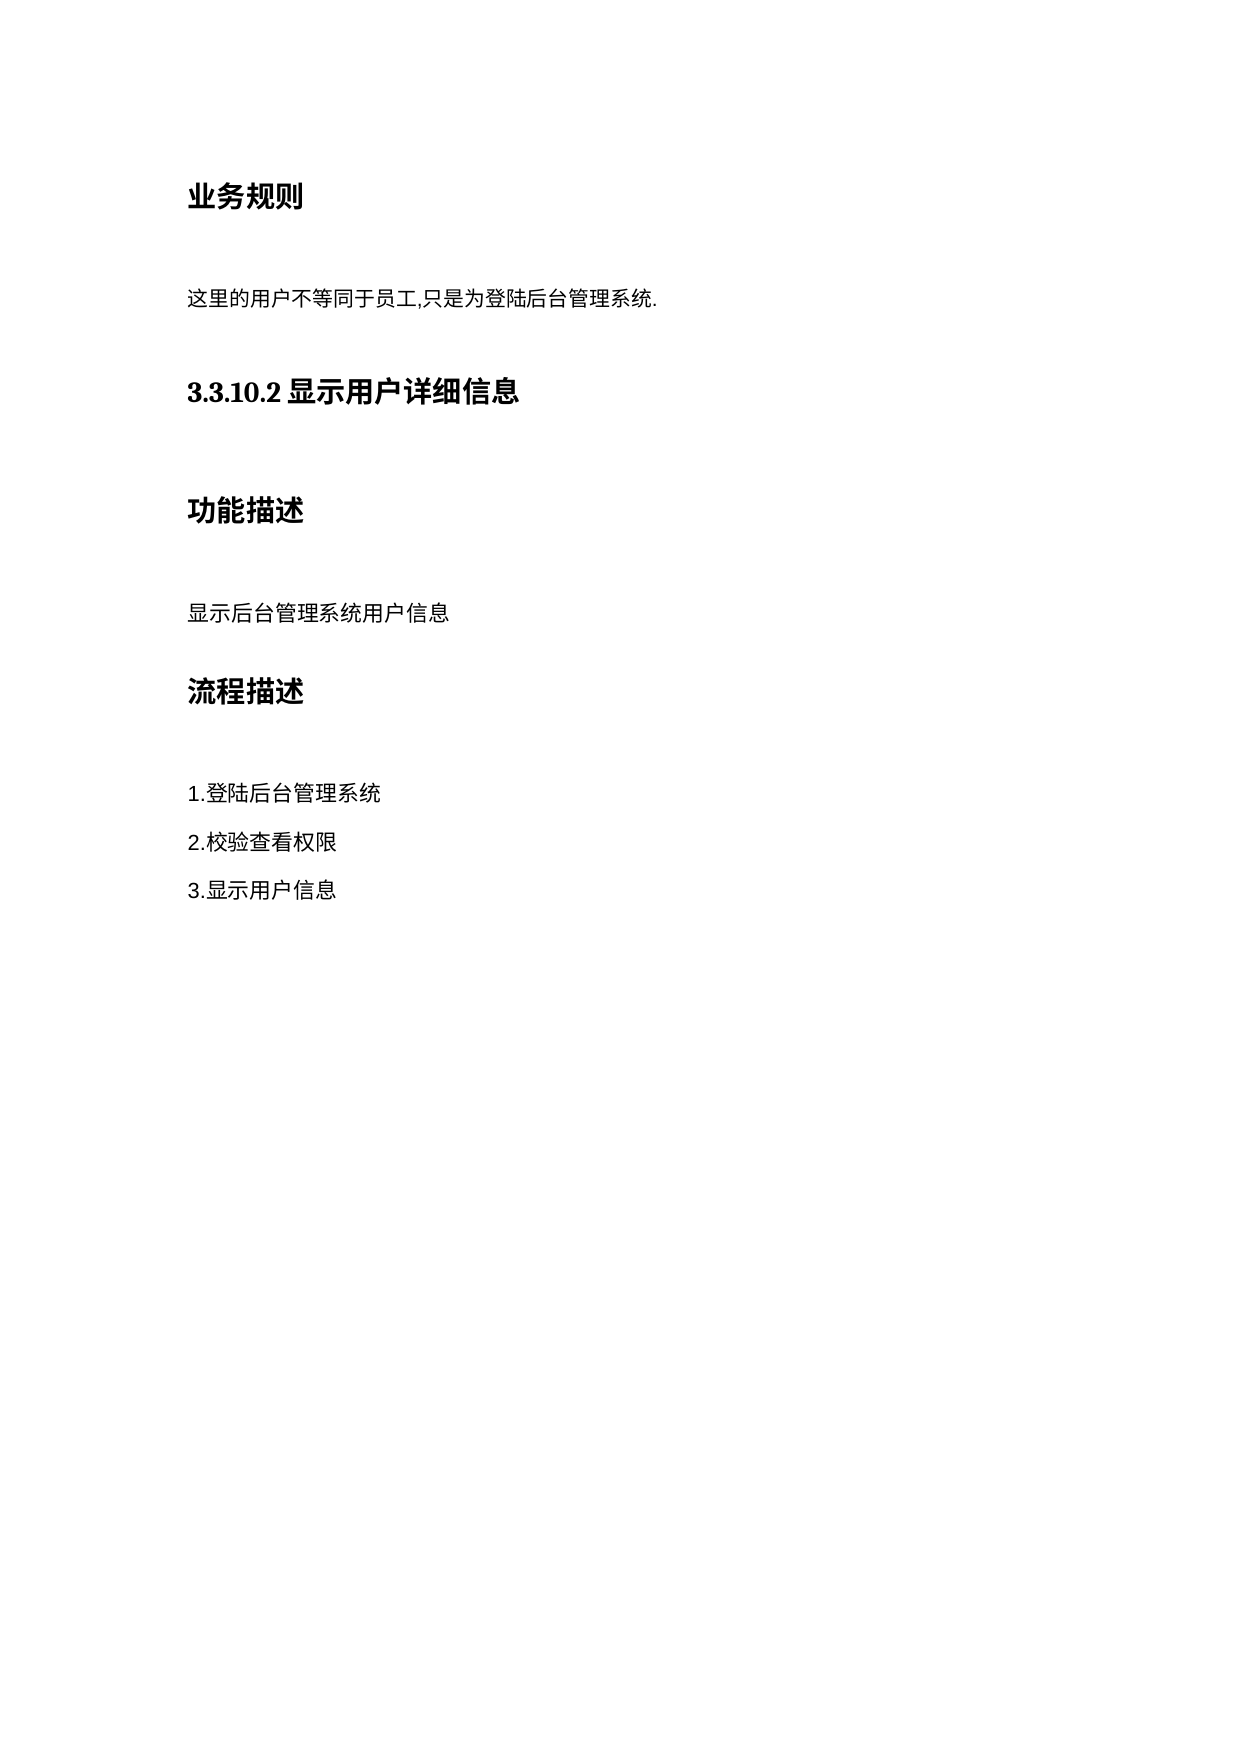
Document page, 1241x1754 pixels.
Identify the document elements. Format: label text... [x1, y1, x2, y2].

text 这里的用户不等同于员工,只是为登陆后台管理系统. [187, 281, 1053, 313]
text 3.显示用户信息 [187, 872, 1053, 905]
subtitle 流程描述 [187, 657, 1053, 722]
text 2.校验查看权限 [187, 824, 1053, 857]
text 显示后台管理系统用户信息 [187, 595, 1053, 628]
subtitle 业务规则 [187, 162, 1053, 227]
subtitle 功能描述 [187, 476, 1053, 541]
subtitle 3.3.10.2显示用户详细信息 [187, 358, 1053, 423]
text 1.登陆后台管理系统 [187, 776, 1053, 808]
